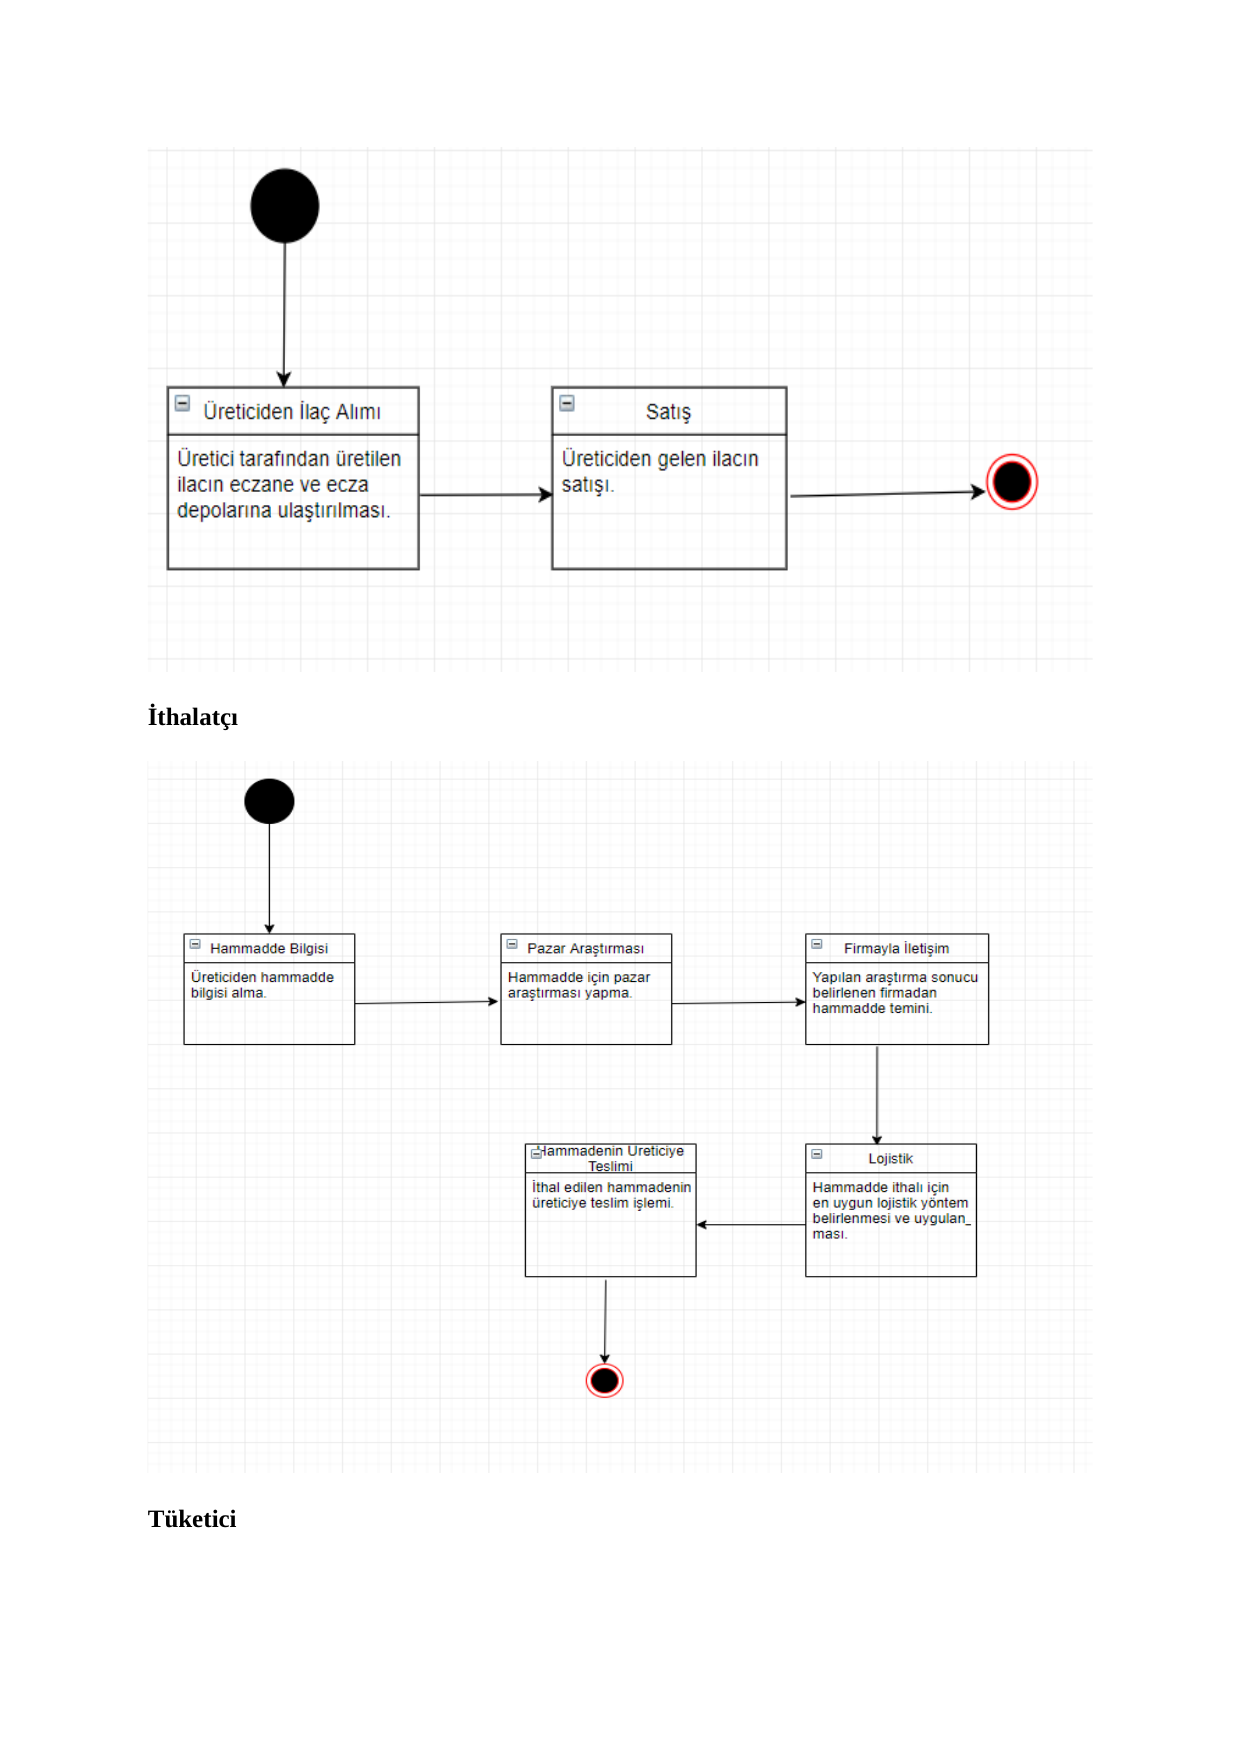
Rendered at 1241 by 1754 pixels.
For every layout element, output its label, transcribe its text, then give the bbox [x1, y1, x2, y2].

picture [147, 761, 1093, 1473]
picture [147, 147, 1093, 672]
text Tüketici [148, 1504, 1093, 1532]
text İthalatçı [148, 702, 1093, 731]
